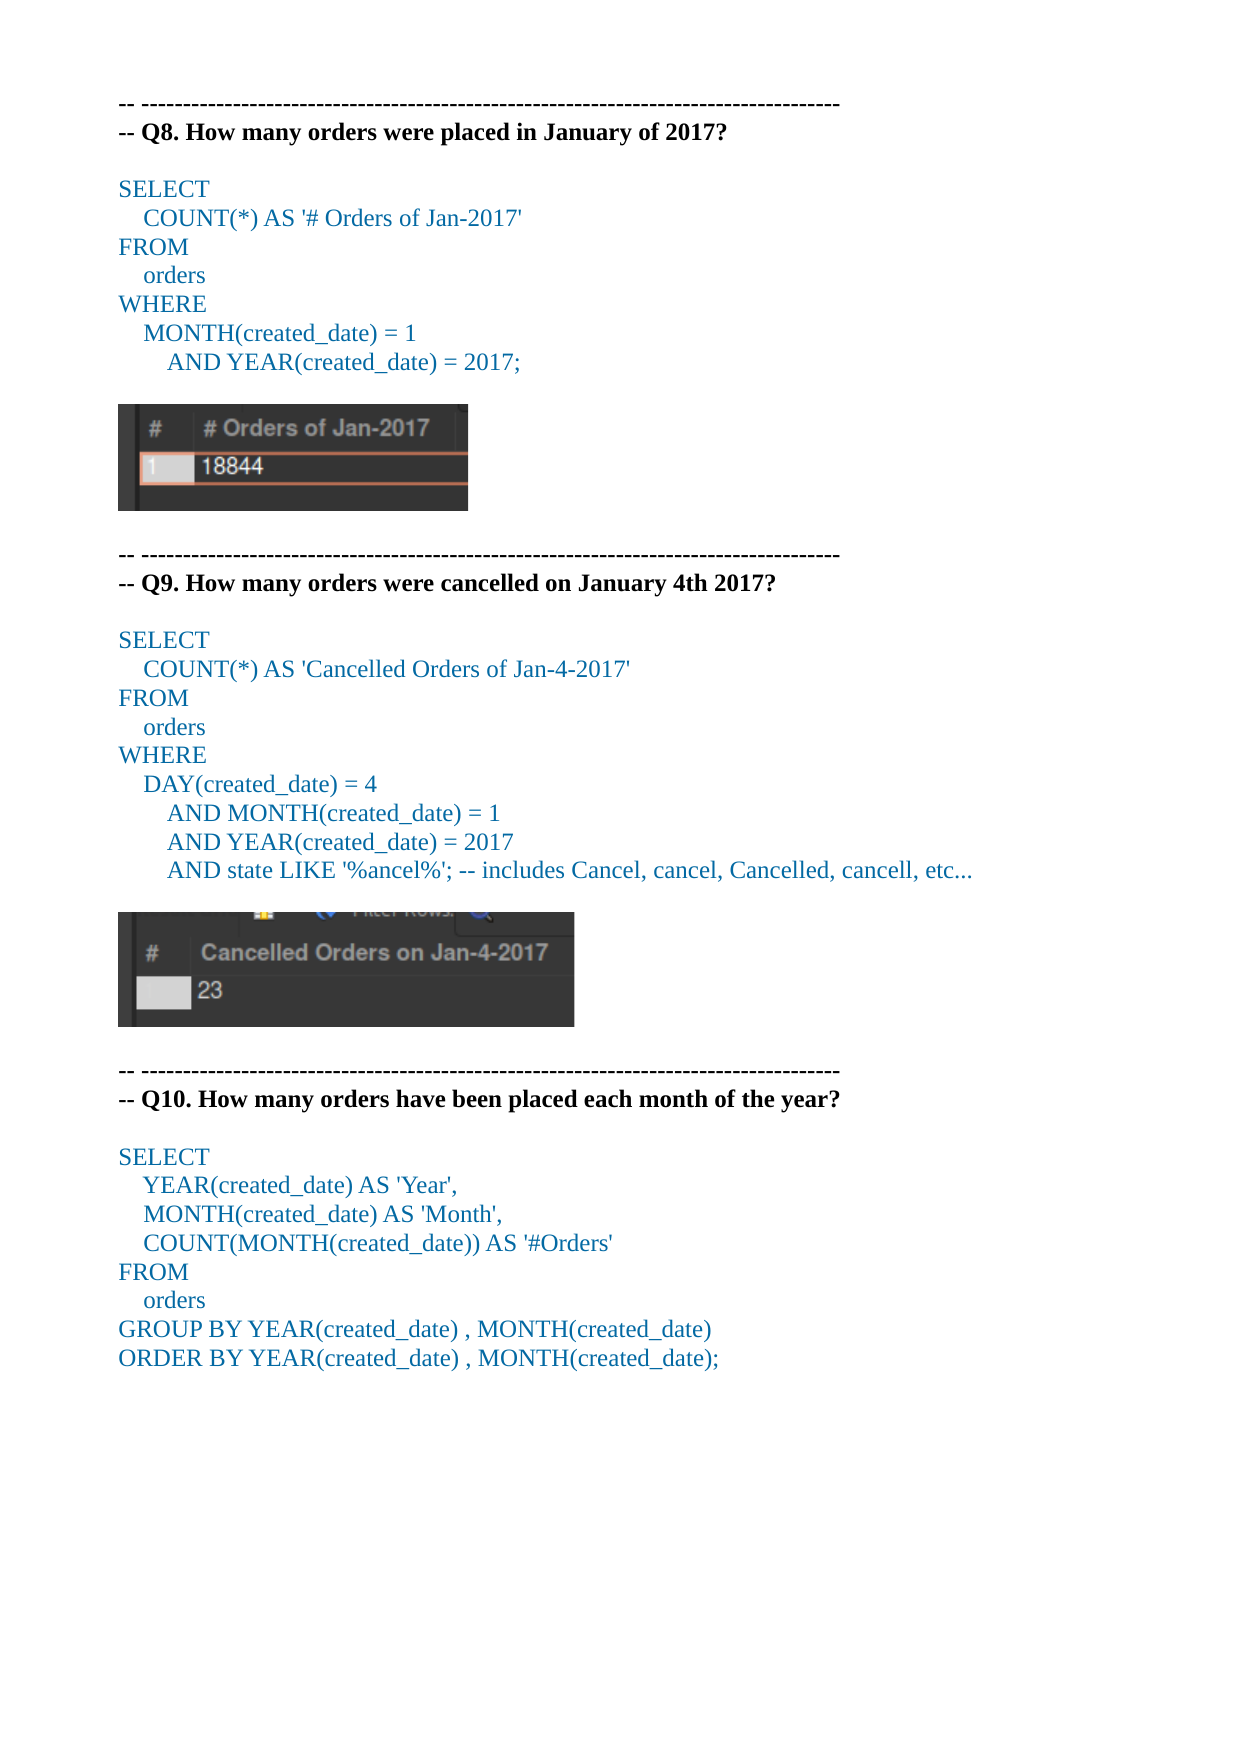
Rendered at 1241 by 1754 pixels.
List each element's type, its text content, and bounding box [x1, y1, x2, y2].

text -- ------------------------------------------------------------------------------------ [118, 88, 1122, 117]
text DAY(created_date) = 4 [118, 769, 1122, 798]
text orders [118, 712, 1122, 740]
text SELECT [118, 174, 1122, 203]
text FROM [118, 1257, 1122, 1286]
text -- Q8. How many orders were placed in January of 2017? [118, 117, 1122, 145]
text COUNT(*) AS 'Cancelled Orders of Jan-4-2017' [118, 654, 1122, 683]
text WHERE [118, 740, 1122, 769]
text GROUP BY YEAR(created_date) , MONTH(created_date) [118, 1314, 1122, 1343]
text MONTH(created_date) = 1 [118, 318, 1122, 347]
text FROM [118, 232, 1122, 260]
text AND YEAR(created_date) = 2017; [118, 347, 1122, 375]
text AND state LIKE '%ancel%'; -- includes Cancel, cancel, Cancelled, cancell, etc... [118, 855, 1122, 884]
text FROM [118, 683, 1122, 712]
text -- Q9. How many orders were cancelled on January 4th 2017? [118, 568, 1122, 597]
text SELECT [118, 625, 1122, 654]
text SELECT [118, 1142, 1122, 1171]
text ORDER BY YEAR(created_date) , MONTH(created_date); [118, 1343, 1122, 1372]
text AND YEAR(created_date) = 2017 [118, 827, 1122, 855]
text AND MONTH(created_date) = 1 [118, 798, 1122, 827]
text COUNT(*) AS '# Orders of Jan-2017' [118, 203, 1122, 232]
text MONTH(created_date) AS 'Month', [118, 1199, 1122, 1228]
text orders [118, 1286, 1122, 1314]
text COUNT(MONTH(created_date)) AS '#Orders' [118, 1228, 1122, 1257]
text YEAR(created_date) AS 'Year', [118, 1171, 1122, 1199]
text WHERE [118, 289, 1122, 318]
text orders [118, 260, 1122, 289]
text -- ------------------------------------------------------------------------------------ [118, 539, 1122, 568]
picture [118, 404, 469, 511]
picture [118, 912, 575, 1027]
text -- ------------------------------------------------------------------------------------ [118, 1056, 1122, 1084]
text -- Q10. How many orders have been placed each month of the year? [118, 1084, 1122, 1113]
